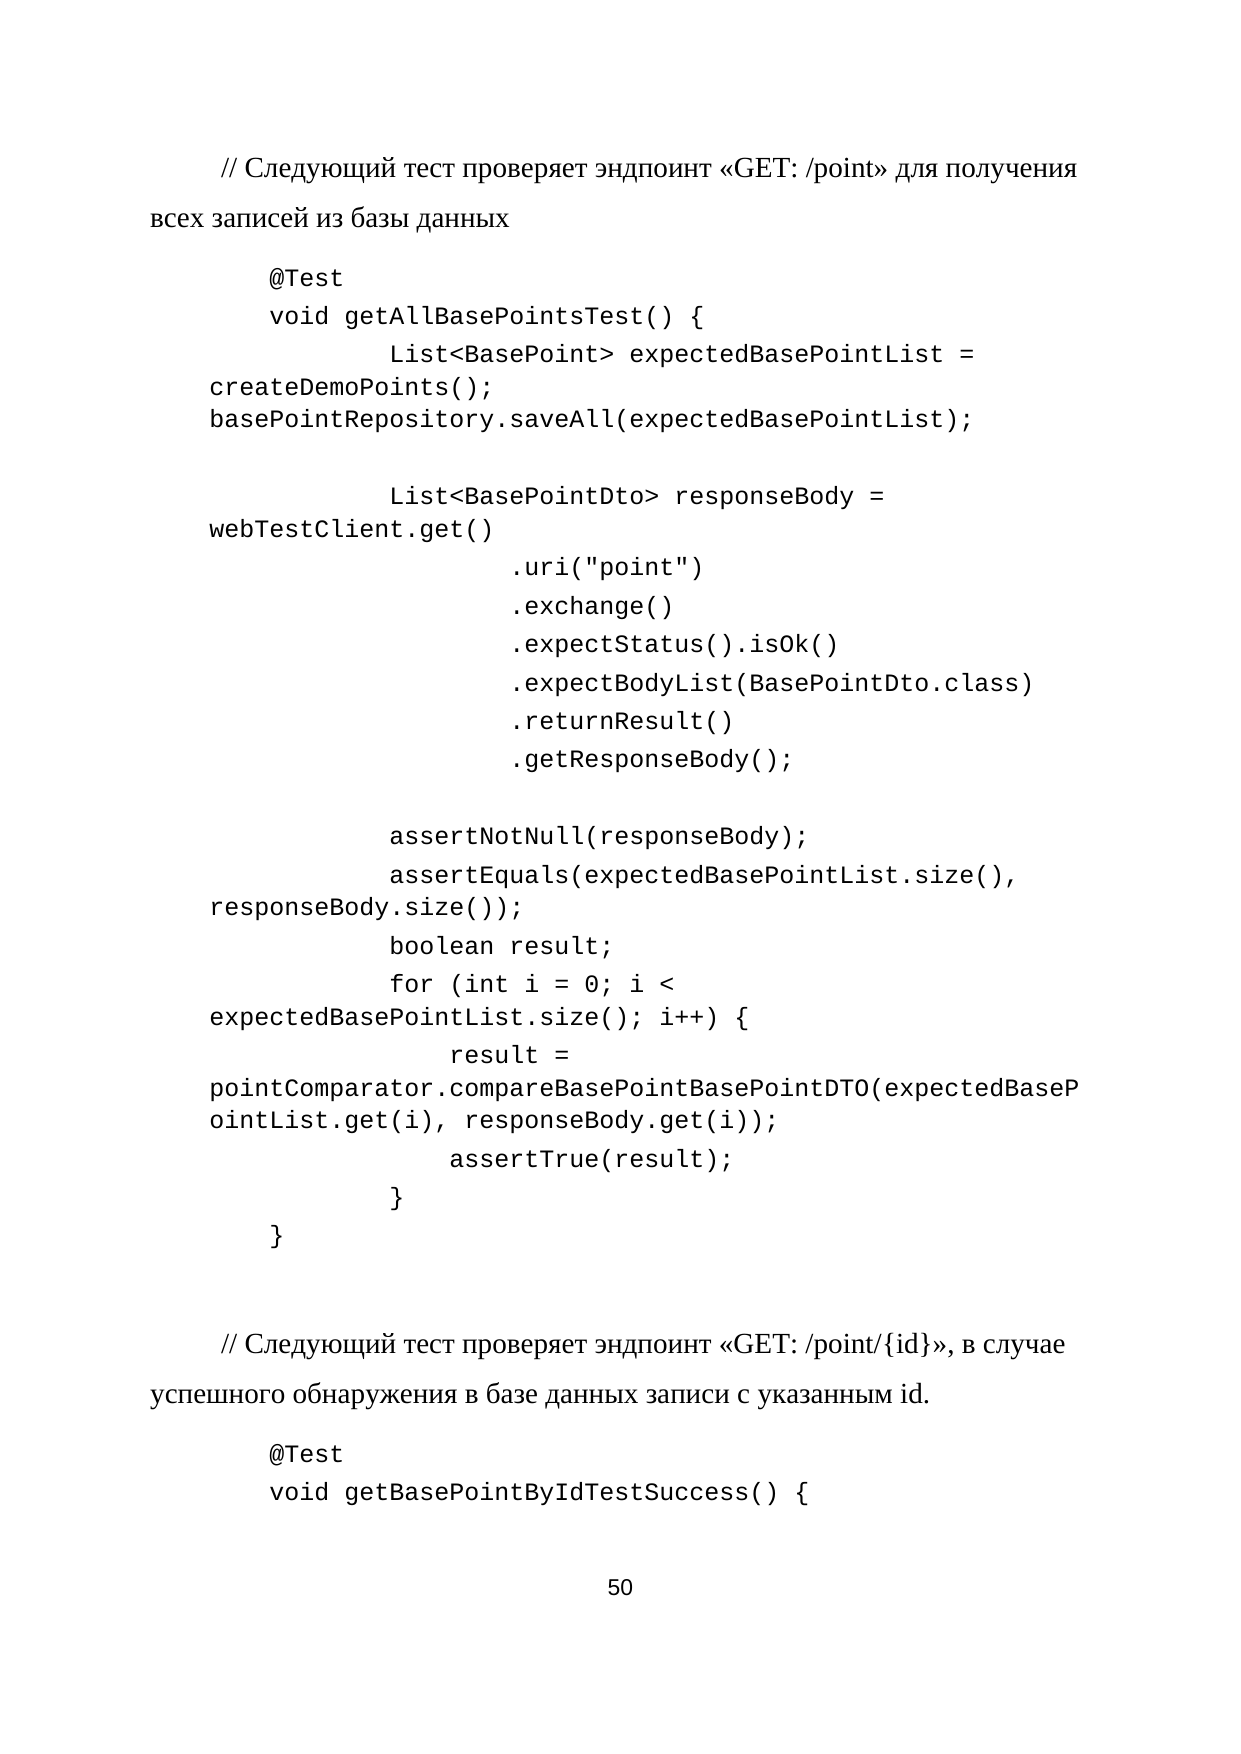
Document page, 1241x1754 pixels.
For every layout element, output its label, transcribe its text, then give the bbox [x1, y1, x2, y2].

text @Test [209, 265, 1090, 293]
text .returnResult() [209, 709, 1090, 737]
text .uri("point") [209, 555, 1090, 583]
text .expectBodyList(BasePointDto.class) [209, 670, 1090, 698]
text List<BasePoint> expectedBasePointList = createDemoPoints(); basePointRepository.saveAll(expectedBasePointList); [209, 342, 1090, 435]
text } [209, 1223, 1090, 1251]
text for (int i = 0; i < expectedBasePointList.size(); i++) { [209, 972, 1090, 1033]
text assertEquals(expectedBasePointList.size(), responseBody.size()); [209, 862, 1090, 923]
text .exchange() [209, 593, 1090, 622]
text boolean result; [209, 933, 1090, 962]
text result = pointComparator.compareBasePointBasePointDTO(expectedBasePointList.get(i), responseBody.get(i)); [209, 1043, 1090, 1136]
text assertTrue(result); [209, 1146, 1090, 1174]
text List<BasePointDto> responseBody = webTestClient.get() [209, 484, 1090, 545]
text void getBasePointByIdTestSuccess() { [209, 1480, 1090, 1508]
text assertNotNull(responseBody); [209, 824, 1090, 852]
text @Test [209, 1442, 1090, 1470]
text void getAllBasePointsTest() { [209, 304, 1090, 332]
text // Следующий тест проверяет эндпоинт «GET: /point/{id}», в случае успешного обнаружения в базе данных записи с указанным id. [150, 1326, 1090, 1410]
text // Следующий тест проверяет эндпоинт «GET: /point» для получения всех записей из базы данных [150, 150, 1090, 234]
text } [209, 1184, 1090, 1213]
text .getResponseBody(); [209, 747, 1090, 775]
text .expectStatus().isOk() [209, 632, 1090, 660]
